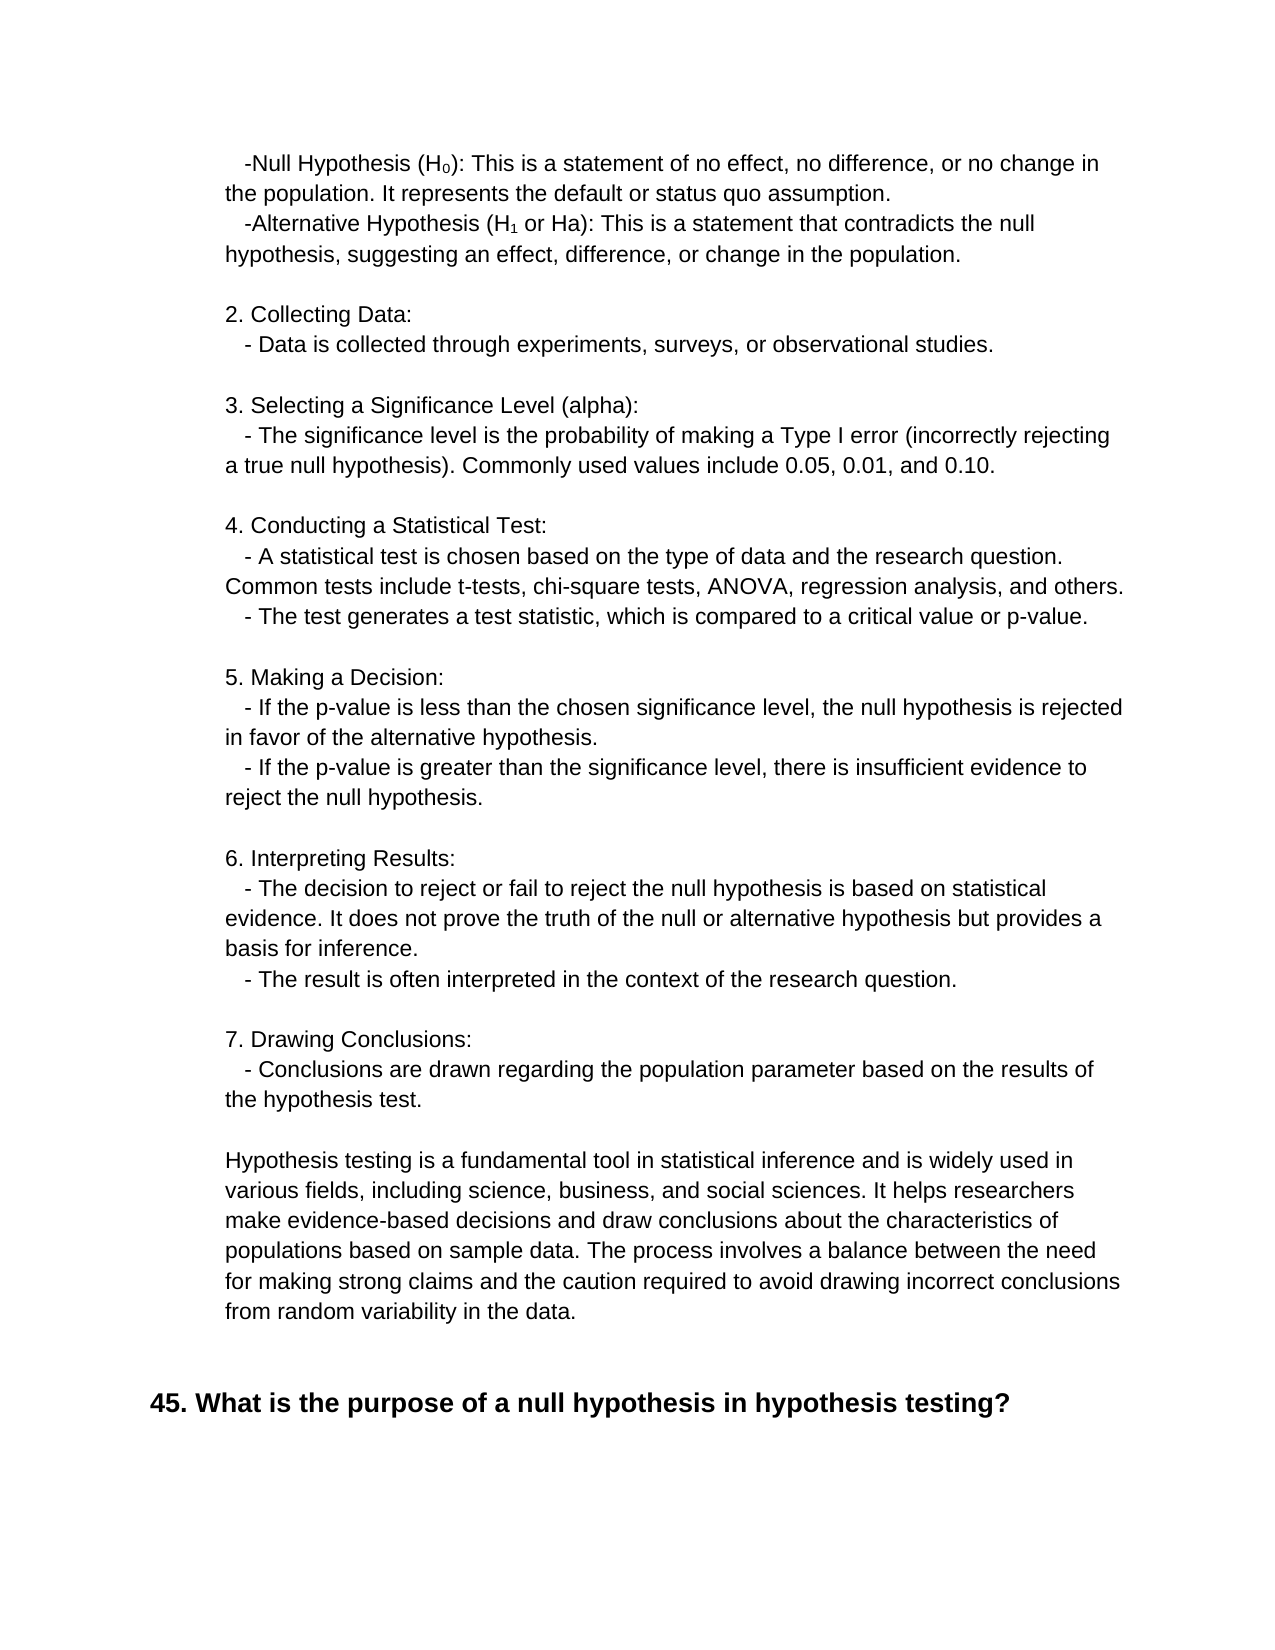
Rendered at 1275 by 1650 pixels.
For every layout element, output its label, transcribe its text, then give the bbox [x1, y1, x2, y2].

text - Data is collected through experiments, surveys, or observational studies. [225, 331, 1125, 358]
text 3. Selecting a Significance Level (alpha): [225, 392, 1125, 418]
text - The test generates a test statistic, which is compared to a critical value or p-value. [225, 603, 1125, 629]
text - The significance level is the probability of making a Type I error (incorrectly rejecting a true null hypothesis). Commonly used values include 0.05, 0.01, and 0.10. [225, 422, 1125, 478]
text 2. Collecting Data: [225, 301, 1125, 327]
text 5. Making a Decision: [225, 663, 1125, 690]
text 6. Interpreting Results: [225, 845, 1125, 871]
text 4. Conducting a Statistical Test: [225, 512, 1125, 539]
subtitle 45. What is the purpose of a null hypothesis in hypothesis testing? [150, 1387, 1125, 1419]
text - A statistical test is chosen based on the type of data and the research question. Common tests include t-tests, chi-square tests, ANOVA, regression analysis, and others. [225, 543, 1125, 599]
text -Null Hypothesis (H₀): This is a statement of no effect, no difference, or no change in the population. It represents the default or status quo assumption. [225, 150, 1125, 207]
text - If the p-value is less than the chosen significance level, the null hypothesis is rejected in favor of the alternative hypothesis. [225, 694, 1125, 750]
text - Conclusions are drawn regarding the population parameter based on the results of the hypothesis test. [225, 1056, 1125, 1113]
text Hypothesis testing is a fundamental tool in statistical inference and is widely used in various fields, including science, business, and social sciences. It helps researchers make evidence-based decisions and draw conclusions about the characteristics of populations based on sample data. The process involves a balance between the need for making strong claims and the caution required to avoid drawing incorrect conclusions from random variability in the data. [225, 1147, 1125, 1324]
text -Alternative Hypothesis (H₁ or Ha): This is a statement that contradicts the null hypothesis, suggesting an effect, difference, or change in the population. [225, 210, 1125, 267]
text - If the p-value is greater than the significance level, there is insufficient evidence to reject the null hypothesis. [225, 754, 1125, 811]
text 7. Drawing Conclusions: [225, 1026, 1125, 1052]
text - The result is often interpreted in the context of the research question. [225, 966, 1125, 992]
text - The decision to reject or fail to reject the null hypothesis is based on statistical evidence. It does not prove the truth of the null or alternative hypothesis but provides a basis for inference. [225, 875, 1125, 962]
